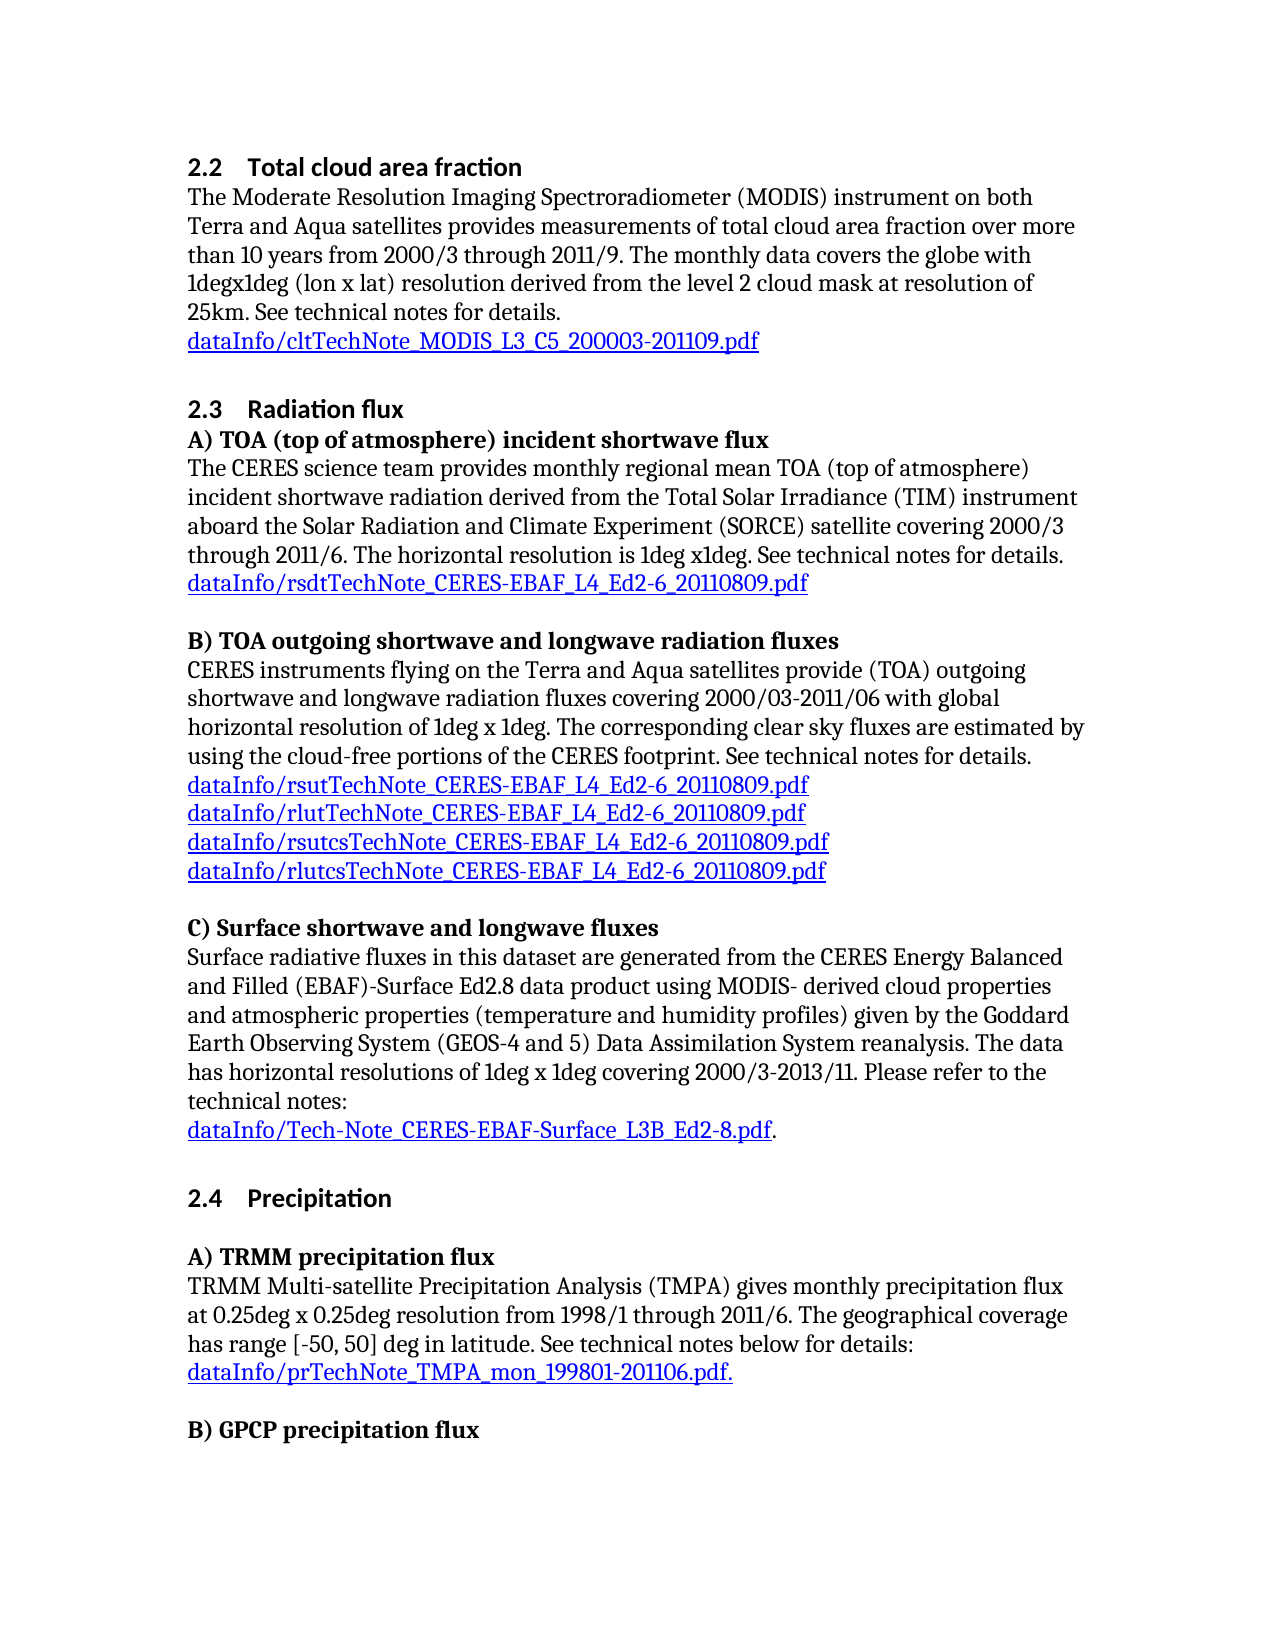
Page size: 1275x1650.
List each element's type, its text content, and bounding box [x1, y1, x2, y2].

text dataInfo/Tech-Note_CERES-EBAF-Surface_L3B_Ed2-8.pdf. [187, 1116, 1087, 1144]
text dataInfo/rlutcsTechNote_CERES-EBAF_L4_Ed2-6_20110809.pdf [187, 857, 1087, 886]
subtitle Total cloud area fraction [187, 150, 1087, 183]
text CERES instruments flying on the Terra and Aqua satellites provide (TOA) outgoing shortwave and longwave radiation fluxes covering 2000/03-2011/06 with global horizontal resolution of 1deg x 1deg. The corresponding clear sky fluxes are estimated by using the cloud-free portions of the CERES footprint. See technical notes for details. [187, 656, 1087, 771]
text A) TRMM precipitation flux [187, 1243, 1087, 1272]
text dataInfo/rlutTechNote_CERES-EBAF_L4_Ed2-6_20110809.pdf [187, 799, 1087, 828]
text TRMM Multi-satellite Precipitation Analysis (TMPA) gives monthly precipitation flux at 0.25deg x 0.25deg resolution from 1998/1 through 2011/6. The geographical coverage has range [-50, 50] deg in latitude. See technical notes below for details: [187, 1272, 1087, 1358]
text C) Surface shortwave and longwave fluxes [187, 914, 1087, 943]
text dataInfo/rsutTechNote_CERES-EBAF_L4_Ed2-6_20110809.pdf [187, 771, 1087, 799]
text A) TOA (top of atmosphere) incident shortwave flux [187, 426, 1087, 454]
text The Moderate Resolution Imaging Spectroradiometer (MODIS) instrument on both Terra and Aqua satellites provides measurements of total cloud area fraction over more than 10 years from 2000/3 through 2011/9. The monthly data covers the globe with 1degx1deg (lon x lat) resolution derived from the level 2 cloud mask at resolution of 25km. See technical notes for details. [187, 183, 1087, 327]
text The CERES science team provides monthly regional mean TOA (top of atmosphere) incident shortwave radiation derived from the Total Solar Irradiance (TIM) instrument aboard the Solar Radiation and Climate Experiment (SORCE) satellite covering 2000/3 through 2011/6. The horizontal resolution is 1deg x1deg. See technical notes for details. [187, 454, 1087, 569]
text B) TOA outgoing shortwave and longwave radiation fluxes [187, 627, 1087, 656]
text dataInfo/rsdtTechNote_CERES-EBAF_L4_Ed2-6_20110809.pdf [187, 569, 1087, 598]
text Surface radiative fluxes in this dataset are generated from the CERES Energy Balanced and Filled (EBAF)-Surface Ed2.8 data product using MODIS- derived cloud properties and atmospheric properties (temperature and humidity profiles) given by the Goddard Earth Observing System (GEOS-4 and 5) Data Assimilation System reanalysis. The data has horizontal resolutions of 1deg x 1deg covering 2000/3-2013/11. Please refer to the technical notes: [187, 943, 1087, 1116]
subtitle Radiation flux [187, 393, 1087, 426]
text dataInfo/prTechNote_TMPA_mon_199801-201106.pdf. [187, 1358, 1087, 1387]
text B) GPCP precipitation flux [187, 1416, 1087, 1444]
text dataInfo/cltTechNote_MODIS_L3_C5_200003-201109.pdf [187, 327, 1087, 356]
text dataInfo/rsutcsTechNote_CERES-EBAF_L4_Ed2-6_20110809.pdf [187, 828, 1087, 857]
subtitle Precipitation [187, 1181, 1087, 1214]
